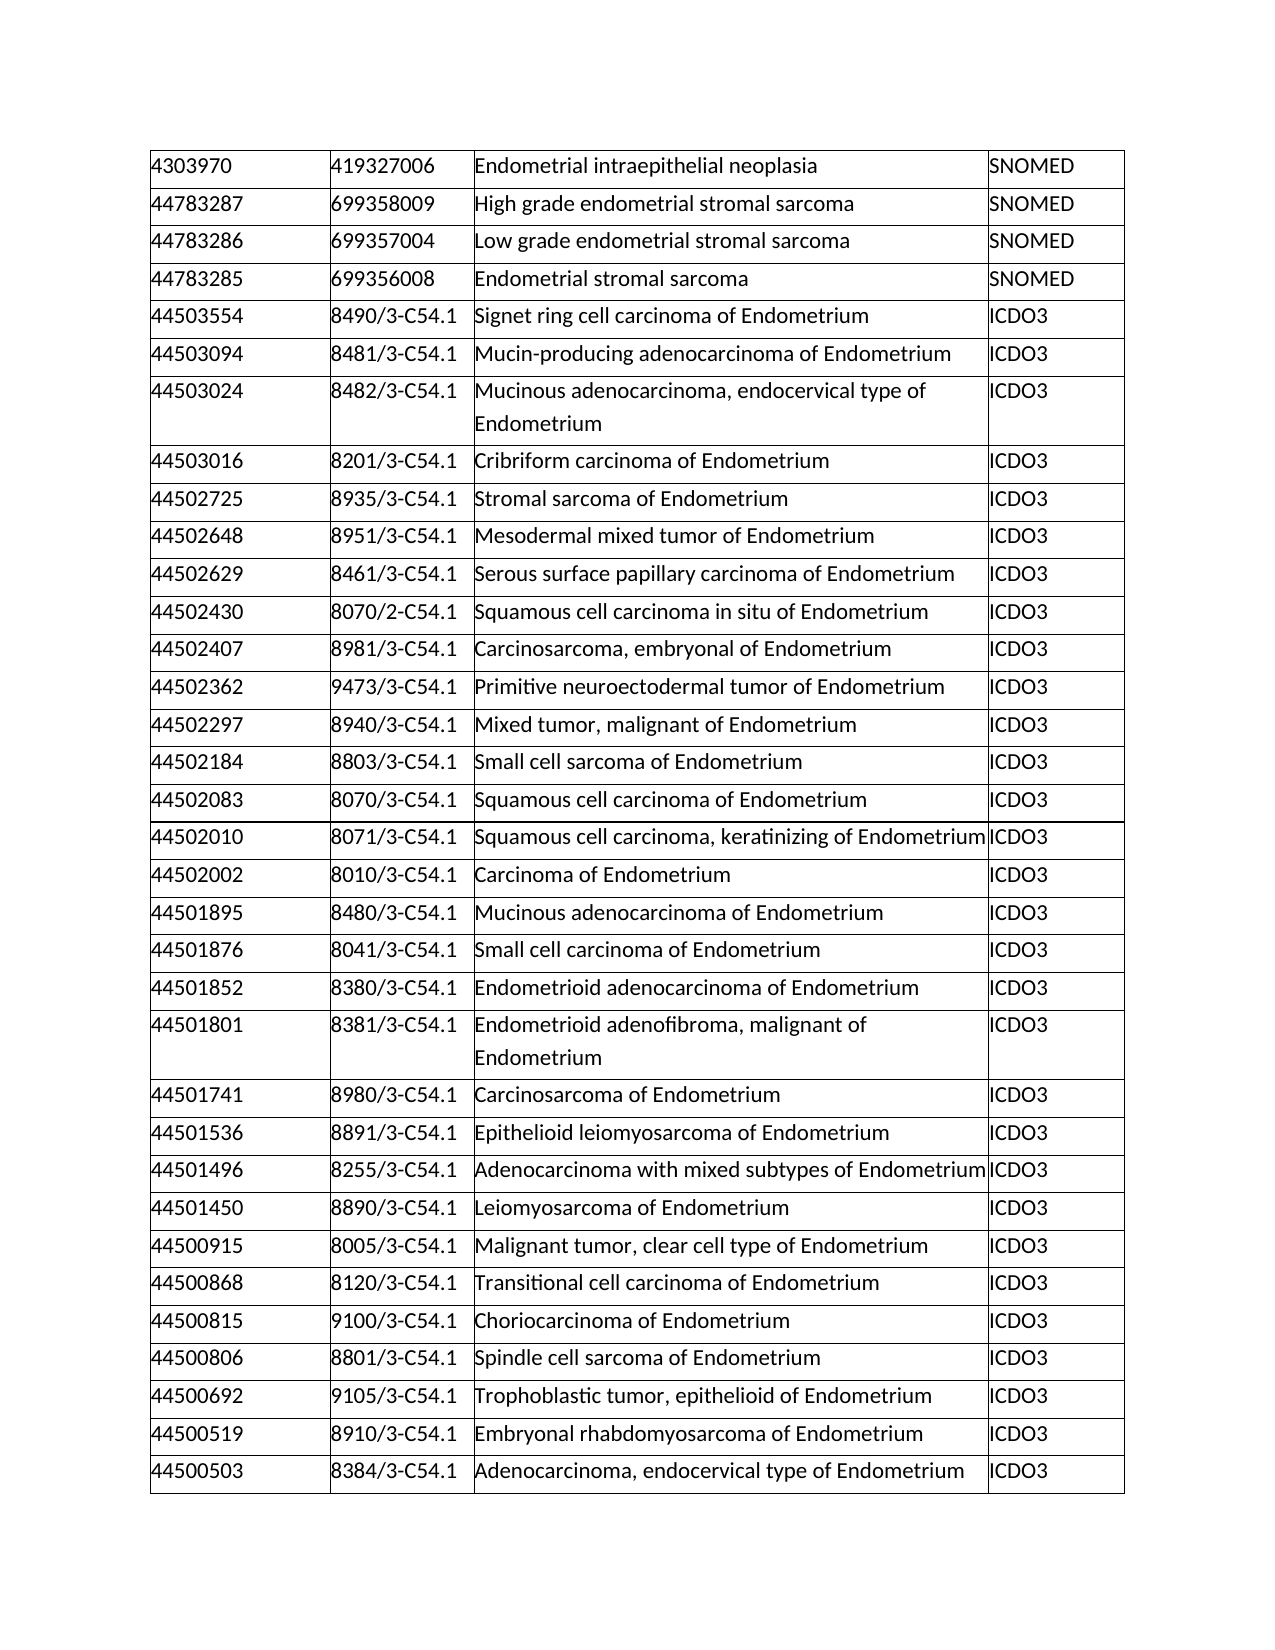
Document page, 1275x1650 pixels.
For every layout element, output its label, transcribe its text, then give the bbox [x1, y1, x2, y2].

table_cell ICDO3 [989, 1231, 1124, 1267]
table_cell 44502407 [151, 635, 330, 671]
table_cell 44502184 [151, 747, 330, 784]
table_cell ICDO3 [989, 898, 1124, 934]
table_cell ICDO3 [989, 339, 1124, 376]
table_cell Choriocarcinoma of Endometrium [475, 1306, 988, 1342]
table_cell ICDO3 [989, 1080, 1124, 1117]
table_cell High grade endometrial stromal sarcoma [475, 189, 988, 225]
table_cell ICDO3 [989, 973, 1124, 1009]
table_cell ICDO3 [989, 1381, 1124, 1418]
table_cell Mixed tumor, malignant of Endometrium [475, 710, 988, 746]
table_cell 8005/3-C54.1 [331, 1231, 474, 1267]
table_cell Endometrial stromal sarcoma [475, 264, 988, 300]
table_cell 8384/3-C54.1 [331, 1456, 474, 1493]
table_cell 44501895 [151, 898, 330, 934]
table_cell 8381/3-C54.1 [331, 1011, 474, 1079]
table_cell Carcinosarcoma of Endometrium [475, 1080, 988, 1117]
table_cell 44501741 [151, 1080, 330, 1117]
table_cell ICDO3 [989, 785, 1124, 821]
table_cell ICDO3 [989, 1156, 1124, 1192]
table_cell 8910/3-C54.1 [331, 1419, 474, 1455]
table_cell 44502083 [151, 785, 330, 821]
table_cell ICDO3 [989, 1011, 1124, 1079]
table_cell 44783287 [151, 189, 330, 225]
table_cell 44501496 [151, 1156, 330, 1192]
table_cell ICDO3 [989, 1419, 1124, 1455]
table_cell 44501450 [151, 1193, 330, 1230]
table_cell Endometrial intraepithelial neoplasia [475, 151, 988, 188]
table_cell 8891/3-C54.1 [331, 1118, 474, 1154]
table_cell Leiomyosarcoma of Endometrium [475, 1193, 988, 1230]
table_cell ICDO3 [989, 672, 1124, 709]
table_cell Embryonal rhabdomyosarcoma of Endometrium [475, 1419, 988, 1455]
table_cell 44502010 [151, 823, 330, 859]
table_cell 8070/3-C54.1 [331, 785, 474, 821]
table_cell 44500519 [151, 1419, 330, 1455]
table_cell ICDO3 [989, 446, 1124, 483]
table_cell 8482/3-C54.1 [331, 377, 474, 445]
table_cell ICDO3 [989, 597, 1124, 633]
table_cell 44501876 [151, 935, 330, 972]
table_cell Mesodermal mixed tumor of Endometrium [475, 522, 988, 558]
table_cell 44502362 [151, 672, 330, 709]
table_cell 8041/3-C54.1 [331, 935, 474, 972]
table_cell 699358009 [331, 189, 474, 225]
table_cell Primitive neuroectodermal tumor of Endometrium [475, 672, 988, 709]
table_cell 8490/3-C54.1 [331, 301, 474, 338]
table_cell 8801/3-C54.1 [331, 1344, 474, 1380]
table_cell 8461/3-C54.1 [331, 559, 474, 596]
table_cell ICDO3 [989, 559, 1124, 596]
table_cell ICDO3 [989, 935, 1124, 972]
table_cell SNOMED [989, 226, 1124, 263]
table_cell 44500815 [151, 1306, 330, 1342]
table_cell 44500503 [151, 1456, 330, 1493]
table_cell 8255/3-C54.1 [331, 1156, 474, 1192]
table_cell Low grade endometrial stromal sarcoma [475, 226, 988, 263]
table_cell ICDO3 [989, 377, 1124, 445]
table_cell 44501852 [151, 973, 330, 1009]
table_cell 8803/3-C54.1 [331, 747, 474, 784]
table_cell 8120/3-C54.1 [331, 1268, 474, 1305]
table_cell 44500692 [151, 1381, 330, 1418]
table_cell SNOMED [989, 189, 1124, 225]
table_cell 44503016 [151, 446, 330, 483]
table_cell ICDO3 [989, 1268, 1124, 1305]
table_cell 8380/3-C54.1 [331, 973, 474, 1009]
table_cell ICDO3 [989, 484, 1124, 521]
table_cell Serous surface papillary carcinoma of Endometrium [475, 559, 988, 596]
table_cell ICDO3 [989, 860, 1124, 897]
table_cell ICDO3 [989, 1118, 1124, 1154]
table_cell ICDO3 [989, 1344, 1124, 1380]
table_cell ICDO3 [989, 823, 1124, 859]
table_cell 8951/3-C54.1 [331, 522, 474, 558]
table_cell 44503024 [151, 377, 330, 445]
table_cell 8980/3-C54.1 [331, 1080, 474, 1117]
table_cell 8940/3-C54.1 [331, 710, 474, 746]
table_cell ICDO3 [989, 301, 1124, 338]
table_cell 44502629 [151, 559, 330, 596]
table_cell Adenocarcinoma, endocervical type of Endometrium [475, 1456, 988, 1493]
table_cell Cribriform carcinoma of Endometrium [475, 446, 988, 483]
table_cell 9473/3-C54.1 [331, 672, 474, 709]
table_cell Trophoblastic tumor, epithelioid of Endometrium [475, 1381, 988, 1418]
table_cell 8480/3-C54.1 [331, 898, 474, 934]
table_cell 44501801 [151, 1011, 330, 1079]
table_cell SNOMED [989, 151, 1124, 188]
table_cell ICDO3 [989, 747, 1124, 784]
table_cell ICDO3 [989, 710, 1124, 746]
table_cell 44502002 [151, 860, 330, 897]
table_cell Small cell sarcoma of Endometrium [475, 747, 988, 784]
table_cell Adenocarcinoma with mixed subtypes of Endometrium [475, 1156, 988, 1192]
table_cell Transitional cell carcinoma of Endometrium [475, 1268, 988, 1305]
table_cell Epithelioid leiomyosarcoma of Endometrium [475, 1118, 988, 1154]
table_cell 44500868 [151, 1268, 330, 1305]
table_cell Mucin-producing adenocarcinoma of Endometrium [475, 339, 988, 376]
table_cell 44502297 [151, 710, 330, 746]
table_cell 9105/3-C54.1 [331, 1381, 474, 1418]
table_cell Carcinosarcoma, embryonal of Endometrium [475, 635, 988, 671]
table_cell 8201/3-C54.1 [331, 446, 474, 483]
table_cell ICDO3 [989, 522, 1124, 558]
table_cell Endometrioid adenocarcinoma of Endometrium [475, 973, 988, 1009]
table_cell ICDO3 [989, 1456, 1124, 1493]
table_cell Spindle cell sarcoma of Endometrium [475, 1344, 988, 1380]
table_cell 8481/3-C54.1 [331, 339, 474, 376]
table_cell 44500915 [151, 1231, 330, 1267]
table_cell 699357004 [331, 226, 474, 263]
table_cell 44502648 [151, 522, 330, 558]
table_cell 44503094 [151, 339, 330, 376]
table_cell 44783286 [151, 226, 330, 263]
table_cell 4303970 [151, 151, 330, 188]
table_cell 9100/3-C54.1 [331, 1306, 474, 1342]
table_cell 8935/3-C54.1 [331, 484, 474, 521]
table_cell 44502725 [151, 484, 330, 521]
table_cell SNOMED [989, 264, 1124, 300]
table_cell Malignant tumor, clear cell type of Endometrium [475, 1231, 988, 1267]
table_cell 44783285 [151, 264, 330, 300]
table_cell Stromal sarcoma of Endometrium [475, 484, 988, 521]
table_cell 8890/3-C54.1 [331, 1193, 474, 1230]
table_cell ICDO3 [989, 635, 1124, 671]
table_cell Squamous cell carcinoma of Endometrium [475, 785, 988, 821]
table_cell 8071/3-C54.1 [331, 823, 474, 859]
table_cell Endometrioid adenofibroma, malignant of Endometrium [475, 1011, 988, 1079]
table_cell 699356008 [331, 264, 474, 300]
table_cell Mucinous adenocarcinoma, endocervical type of Endometrium [475, 377, 988, 445]
table_cell Squamous cell carcinoma, keratinizing of Endometrium [475, 823, 988, 859]
table_cell Carcinoma of Endometrium [475, 860, 988, 897]
table_cell 8981/3-C54.1 [331, 635, 474, 671]
table_cell 8070/2-C54.1 [331, 597, 474, 633]
table_cell 44501536 [151, 1118, 330, 1154]
table_cell 419327006 [331, 151, 474, 188]
table_cell ICDO3 [989, 1306, 1124, 1342]
table_cell 44502430 [151, 597, 330, 633]
table_cell 44500806 [151, 1344, 330, 1380]
table_cell Mucinous adenocarcinoma of Endometrium [475, 898, 988, 934]
table_cell 44503554 [151, 301, 330, 338]
table_cell Small cell carcinoma of Endometrium [475, 935, 988, 972]
table_cell ICDO3 [989, 1193, 1124, 1230]
table_cell 8010/3-C54.1 [331, 860, 474, 897]
table_cell Squamous cell carcinoma in situ of Endometrium [475, 597, 988, 633]
table_cell Signet ring cell carcinoma of Endometrium [475, 301, 988, 338]
